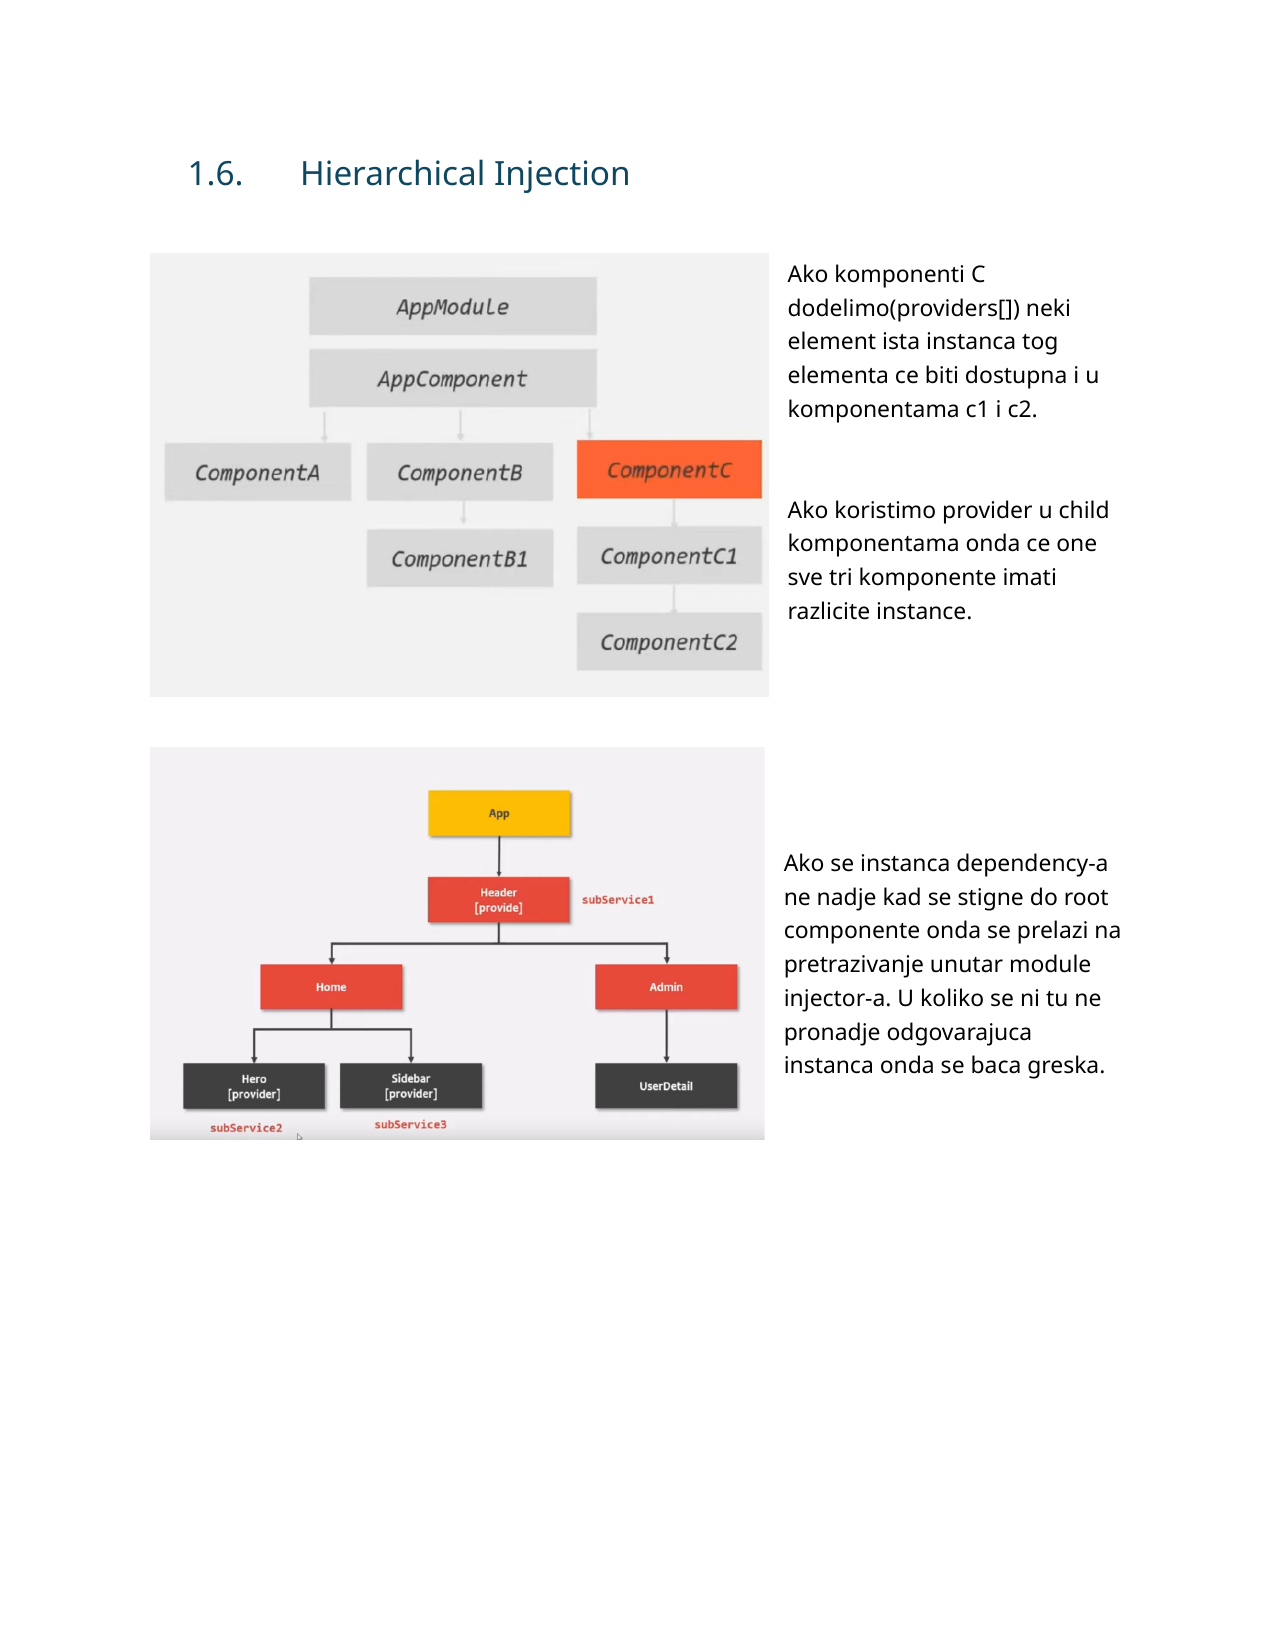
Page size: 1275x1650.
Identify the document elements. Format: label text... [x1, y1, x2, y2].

text Ako se instanca dependency-a ne nadje kad se stigne do root componente onda se prelazi na pretrazivanje unutar module injector-a. U koliko se ni tu ne pronadje odgovarajuca instanca onda se baca greska. [765, 847, 1125, 1081]
picture [150, 253, 769, 697]
text Ako koristimo provider u child komponentama onda ce one sve tri komponente imati razlicite instance. [769, 493, 1125, 626]
subtitle Hierarchical Injection [187, 150, 1125, 195]
text Ako komponenti C dodelimo(providers[]) neki element ista instanca tog elementa ce biti dostupna i u komponentama c1 i c2. [769, 258, 1125, 424]
picture [150, 747, 765, 1140]
